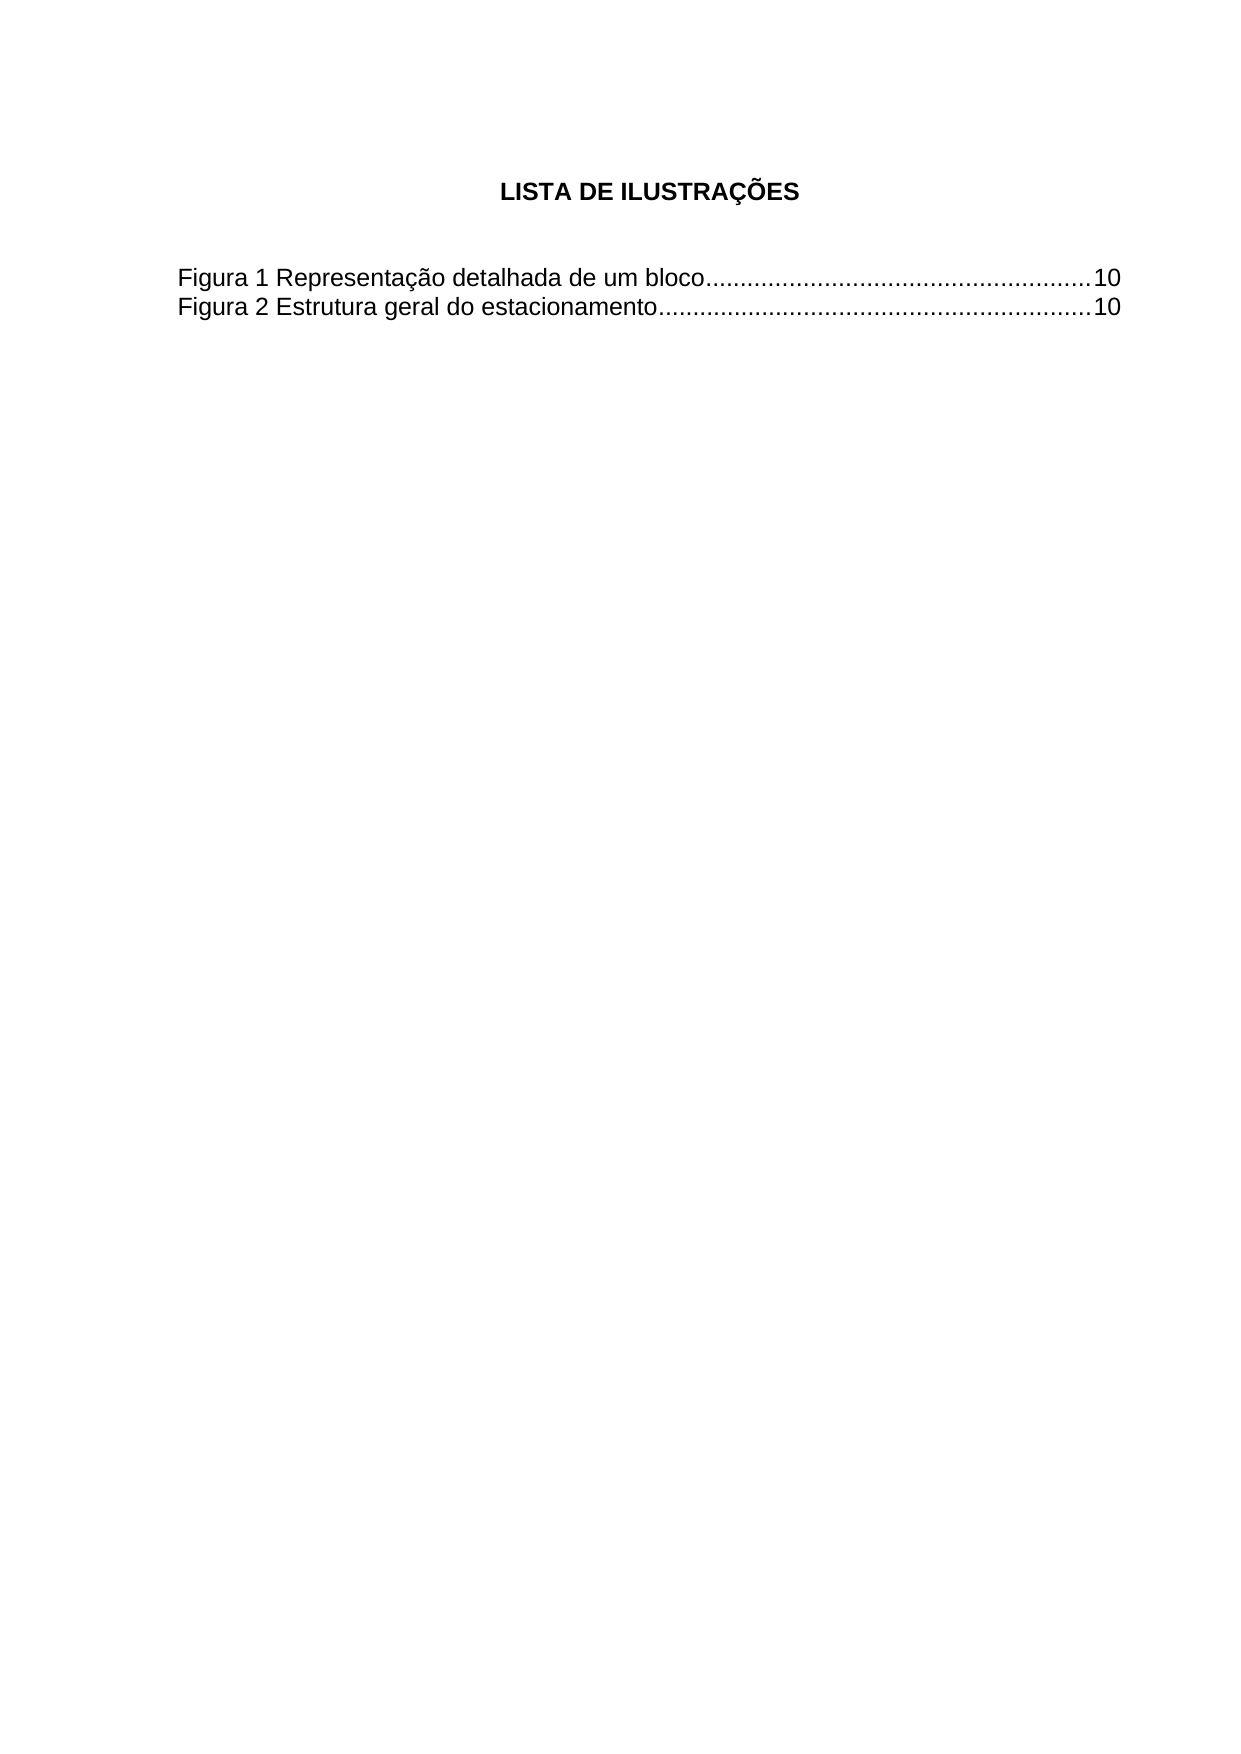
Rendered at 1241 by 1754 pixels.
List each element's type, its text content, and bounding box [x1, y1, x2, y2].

text Figura 1 Representação detalhada de um bloco 10 [177, 263, 1122, 292]
text Figura 2 Estrutura geral do estacionamento 10 [177, 292, 1122, 321]
text LISTA DE ILUSTRAÇÕES [177, 177, 1122, 206]
